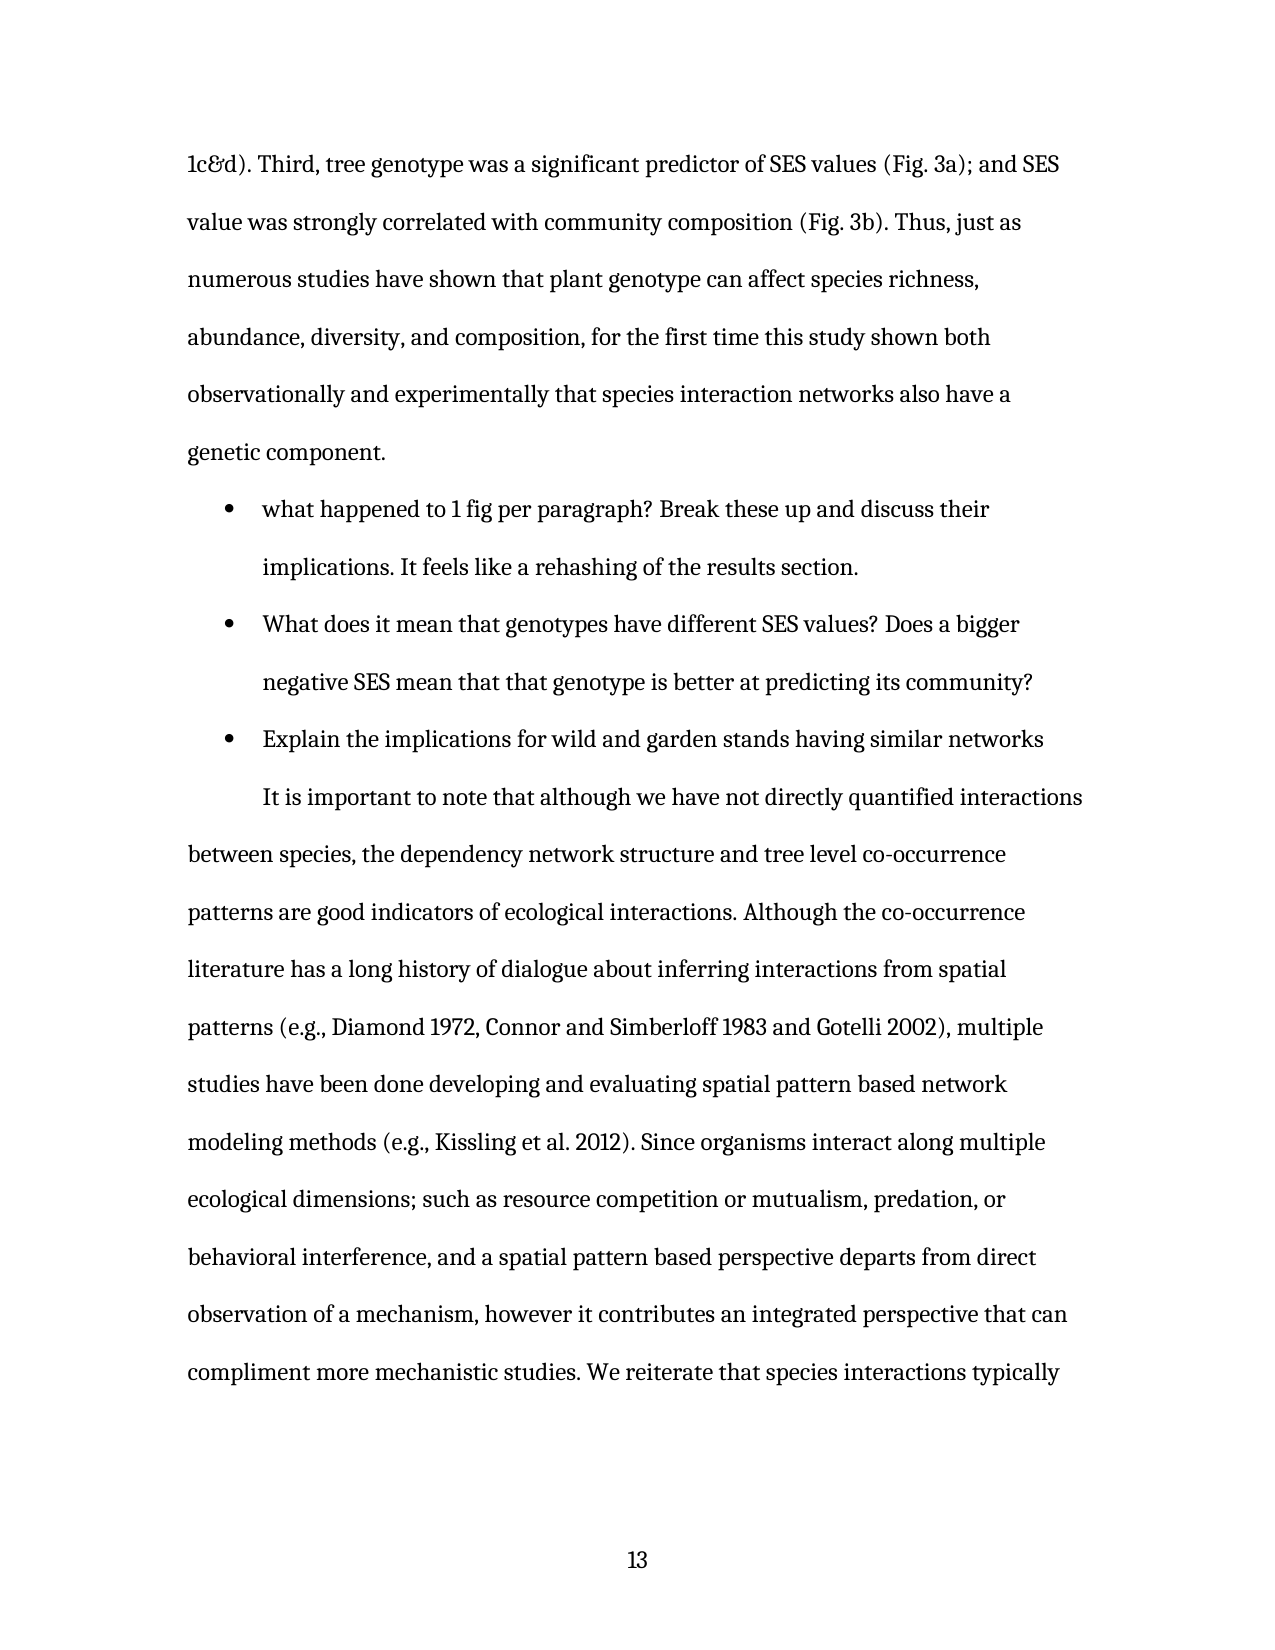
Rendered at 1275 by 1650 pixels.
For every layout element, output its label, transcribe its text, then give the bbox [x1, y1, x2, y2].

list Explain the implications for wild and garden stands having similar networks [225, 725, 1087, 754]
list what happened to 1 fig per paragraph? Break these up and discuss their implications. It feels like a rehashing of the results section. [225, 495, 1087, 581]
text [187, 150, 1087, 466]
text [187, 782, 1087, 1386]
list What does it mean that genotypes have different SES values? Does a bigger negative SES mean that that genotype is better at predicting its community? [225, 610, 1087, 696]
